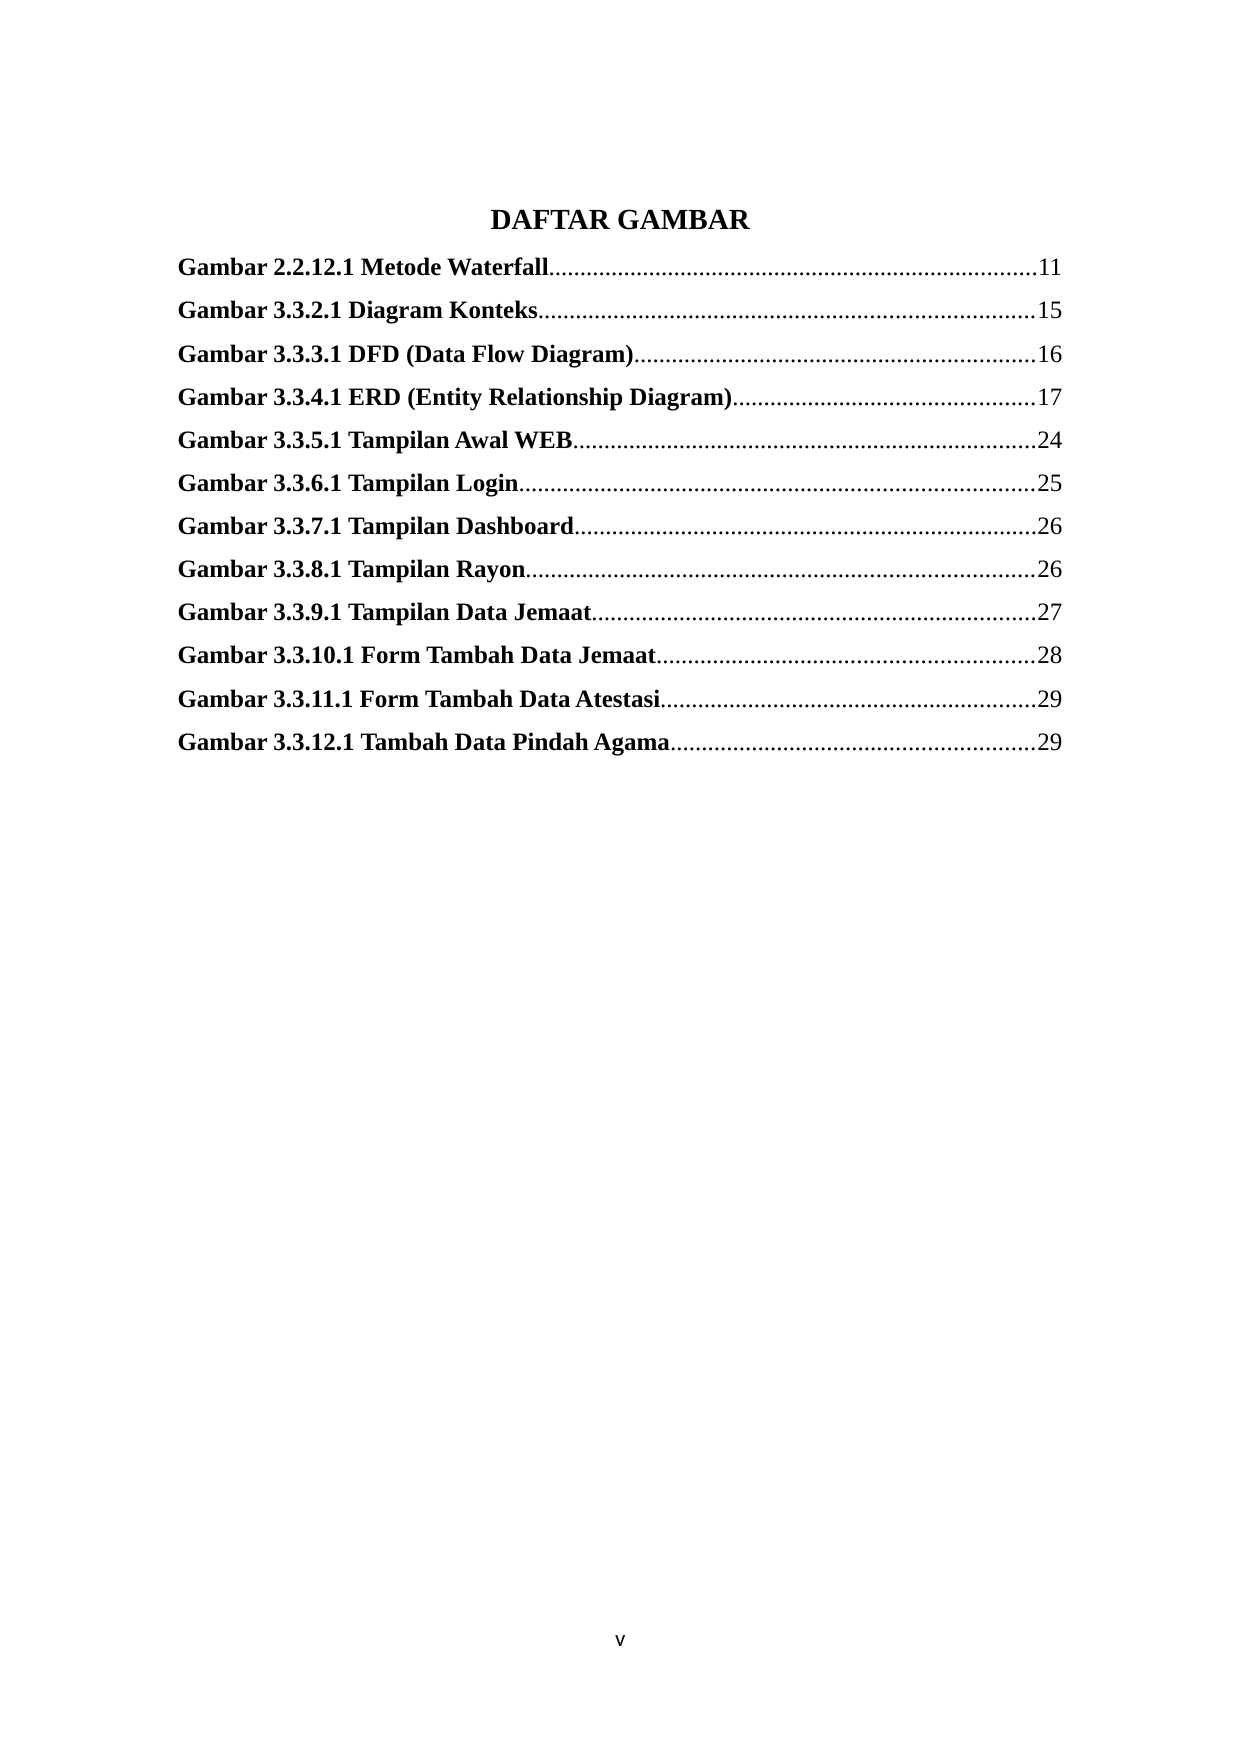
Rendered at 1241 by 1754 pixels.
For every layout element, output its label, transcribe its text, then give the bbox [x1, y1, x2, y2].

text Gambar 3.3.8.1 Tampilan Rayon 26 [177, 554, 1063, 583]
text Gambar 3.3.2.1 Diagram Konteks 15 [177, 296, 1063, 324]
text Gambar 3.3.10.1 Form Tambah Data Jemaat 28 [177, 641, 1063, 669]
text Gambar 3.3.12.1 Tambah Data Pindah Agama 29 [177, 727, 1063, 756]
text Gambar 3.3.5.1 Tampilan Awal WEB 24 [177, 425, 1063, 454]
text Gambar 3.3.7.1 Tampilan Dashboard 26 [177, 511, 1063, 540]
text Gambar 3.3.3.1 DFD (Data Flow Diagram) 16 [177, 339, 1063, 367]
text Gambar 3.3.9.1 Tampilan Data Jemaat 27 [177, 597, 1063, 626]
text Gambar 3.3.11.1 Form Tambah Data Atestasi 29 [177, 684, 1063, 712]
text Gambar 3.3.6.1 Tampilan Login 25 [177, 468, 1063, 497]
subtitle DAFTAR GAMBAR [177, 202, 1063, 236]
text Gambar 3.3.4.1 ERD (Entity Relationship Diagram) 17 [177, 382, 1063, 411]
text Gambar 2.2.12.1 Metode Waterfall 11 [177, 252, 1063, 281]
